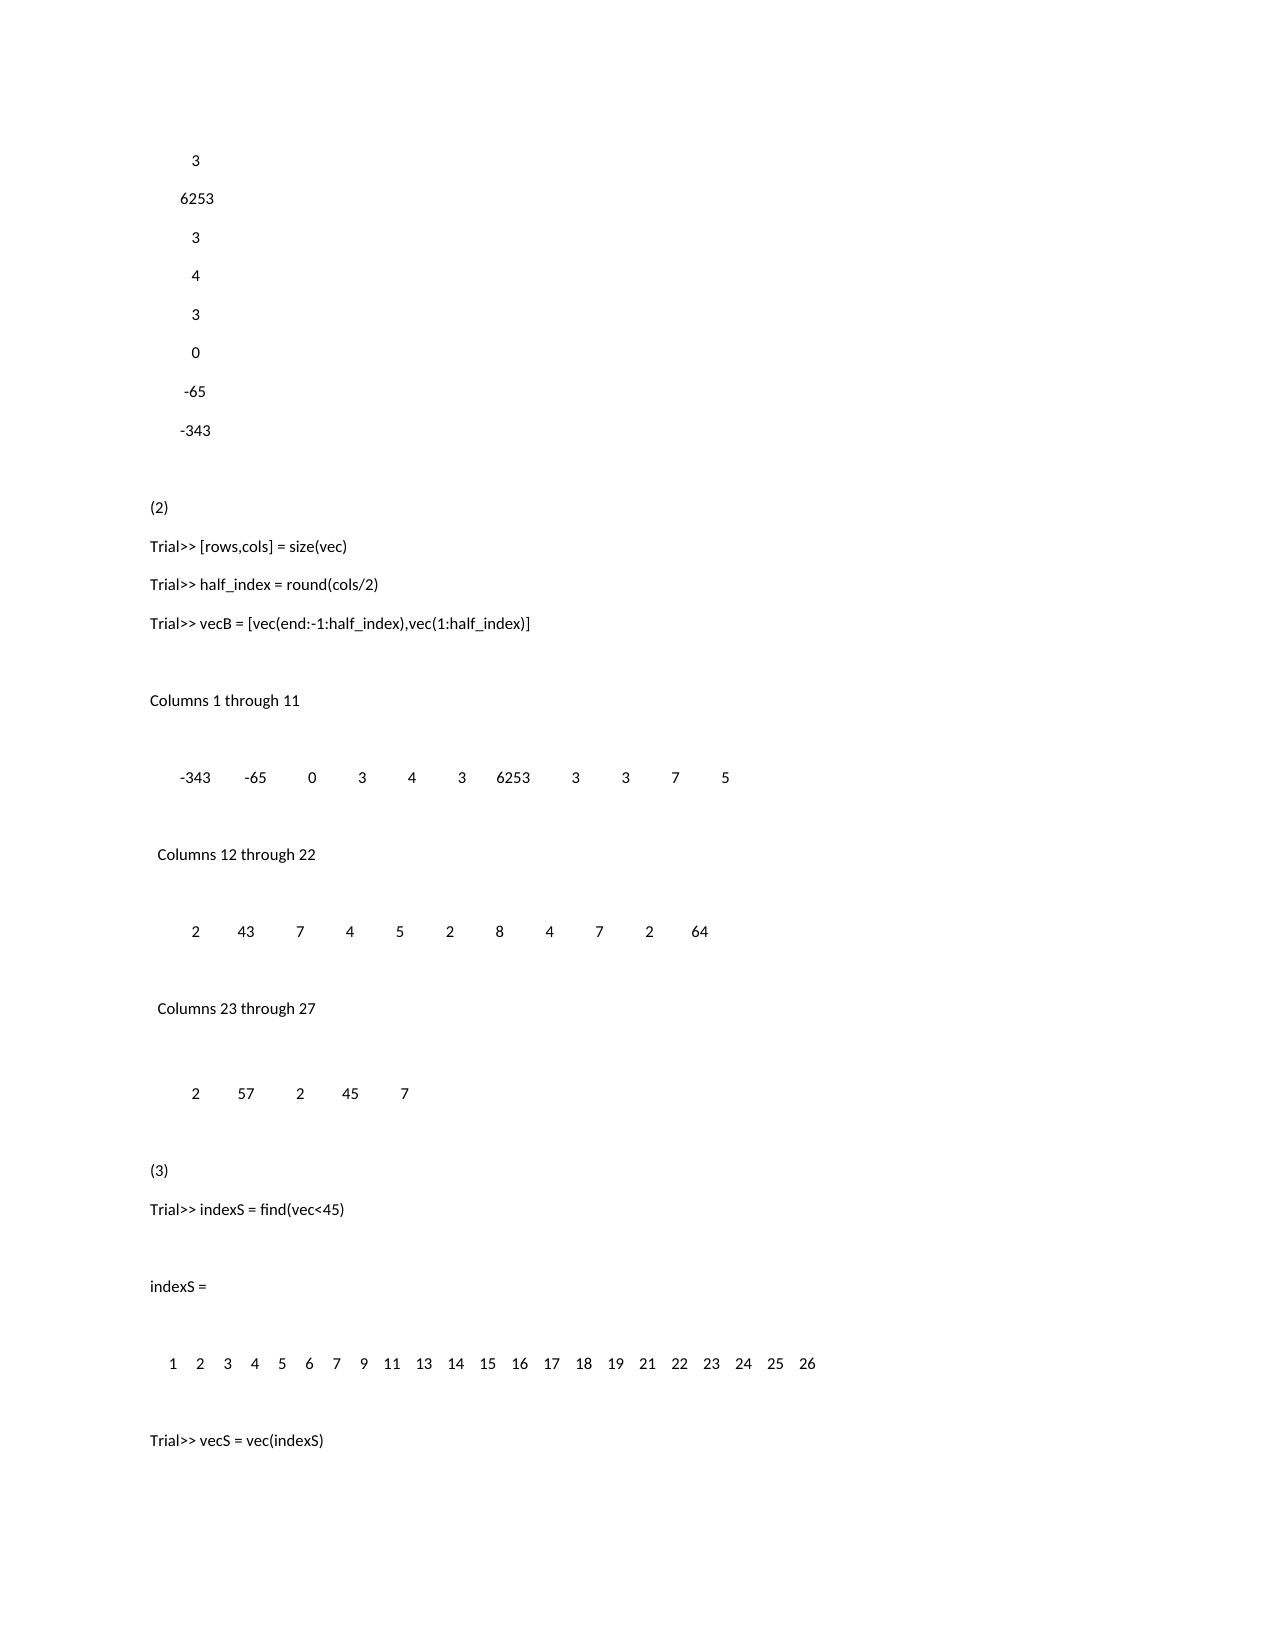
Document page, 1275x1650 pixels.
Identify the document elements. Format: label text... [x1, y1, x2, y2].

text Trial>> half_index = round(cols/2) [150, 574, 1125, 595]
text 2 43 7 4 5 2 8 4 7 2 64 [150, 921, 1125, 942]
text Trial>> indexS = find(vec<45) [150, 1199, 1125, 1219]
text 6253 [150, 188, 1125, 209]
text Columns 23 through 27 [150, 998, 1125, 1019]
text -65 [150, 381, 1125, 402]
text -343 -65 0 3 4 3 6253 3 3 7 5 [150, 767, 1125, 788]
text indexS = [150, 1276, 1125, 1296]
text Trial>> vecB = [vec(end:-1:half_index),vec(1:half_index)] [150, 613, 1125, 633]
text 3 [150, 227, 1125, 247]
text 0 [150, 343, 1125, 363]
text 1 2 3 4 5 6 7 9 11 13 14 15 16 17 18 19 21 22 23 24 25 26 [150, 1353, 1125, 1373]
text 3 [150, 150, 1125, 170]
text (3) [150, 1160, 1125, 1181]
text 3 [150, 304, 1125, 324]
text 2 57 2 45 7 [150, 1083, 1125, 1104]
text Trial>> [rows,cols] = size(vec) [150, 536, 1125, 556]
text (2) [150, 497, 1125, 517]
text Columns 1 through 11 [150, 690, 1125, 711]
text -343 [150, 420, 1125, 440]
text Columns 12 through 22 [150, 844, 1125, 865]
text Trial>> vecS = vec(indexS) [150, 1430, 1125, 1451]
text 4 [150, 266, 1125, 286]
